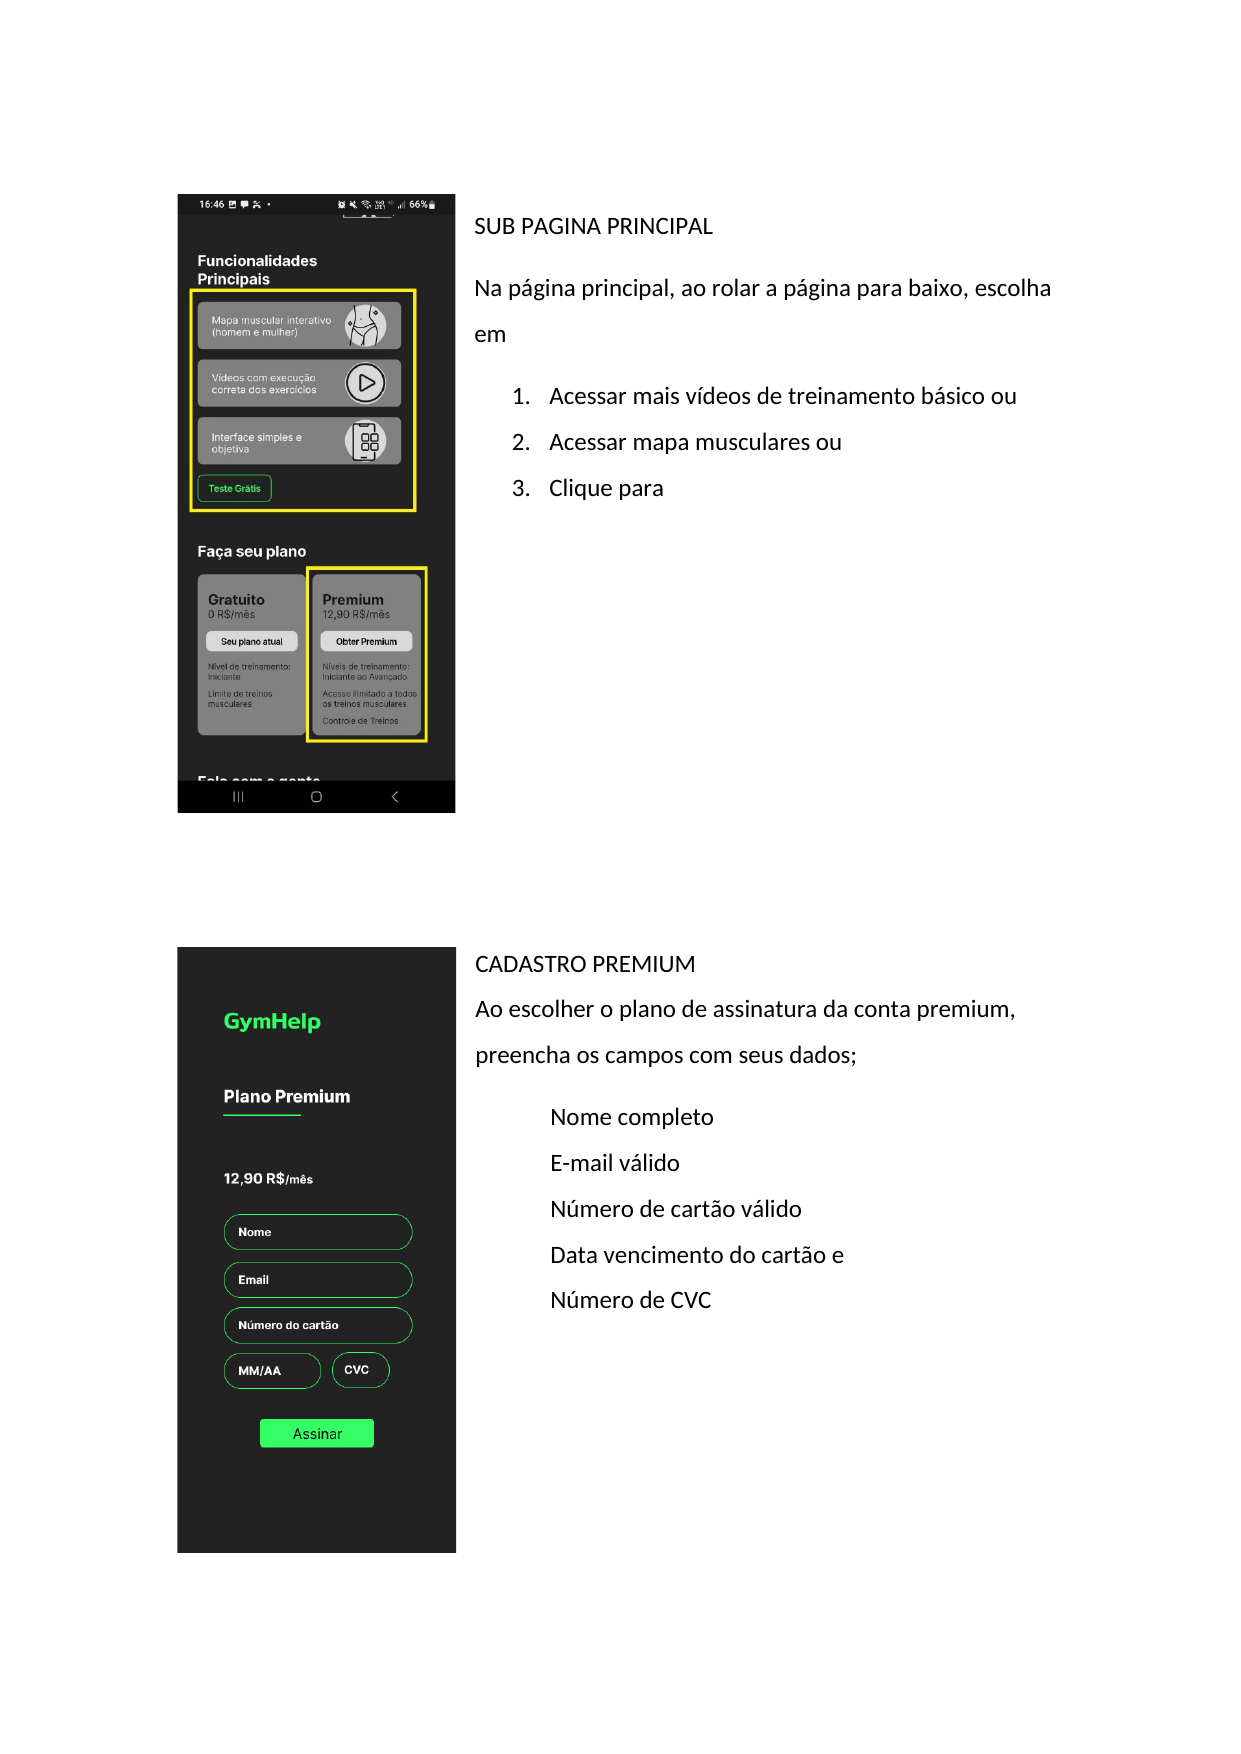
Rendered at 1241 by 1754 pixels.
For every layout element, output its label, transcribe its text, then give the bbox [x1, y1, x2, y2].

picture [177, 947, 457, 1553]
list Número de CVC [457, 1284, 1063, 1315]
list E-mail válido [457, 1147, 1063, 1178]
list Nome completo [457, 1102, 1063, 1132]
text SUB PAGINA PRINCIPAL [456, 210, 1063, 241]
list Data vencimento do cartão e [457, 1239, 1063, 1269]
list Acessar mapa musculares ou [456, 426, 1063, 457]
list Número de cartão válido [457, 1193, 1063, 1223]
list Clique para [456, 472, 1063, 502]
text Na página principal, ao rolar a página para baixo, escolha em [456, 272, 1063, 349]
text CADASTRO PREMIUM Ao escolher o plano de assinatura da conta premium, preencha os campos com seus dados; [457, 948, 1063, 1070]
picture [177, 194, 456, 813]
list Acessar mais vídeos de treinamento básico ou [456, 381, 1063, 411]
